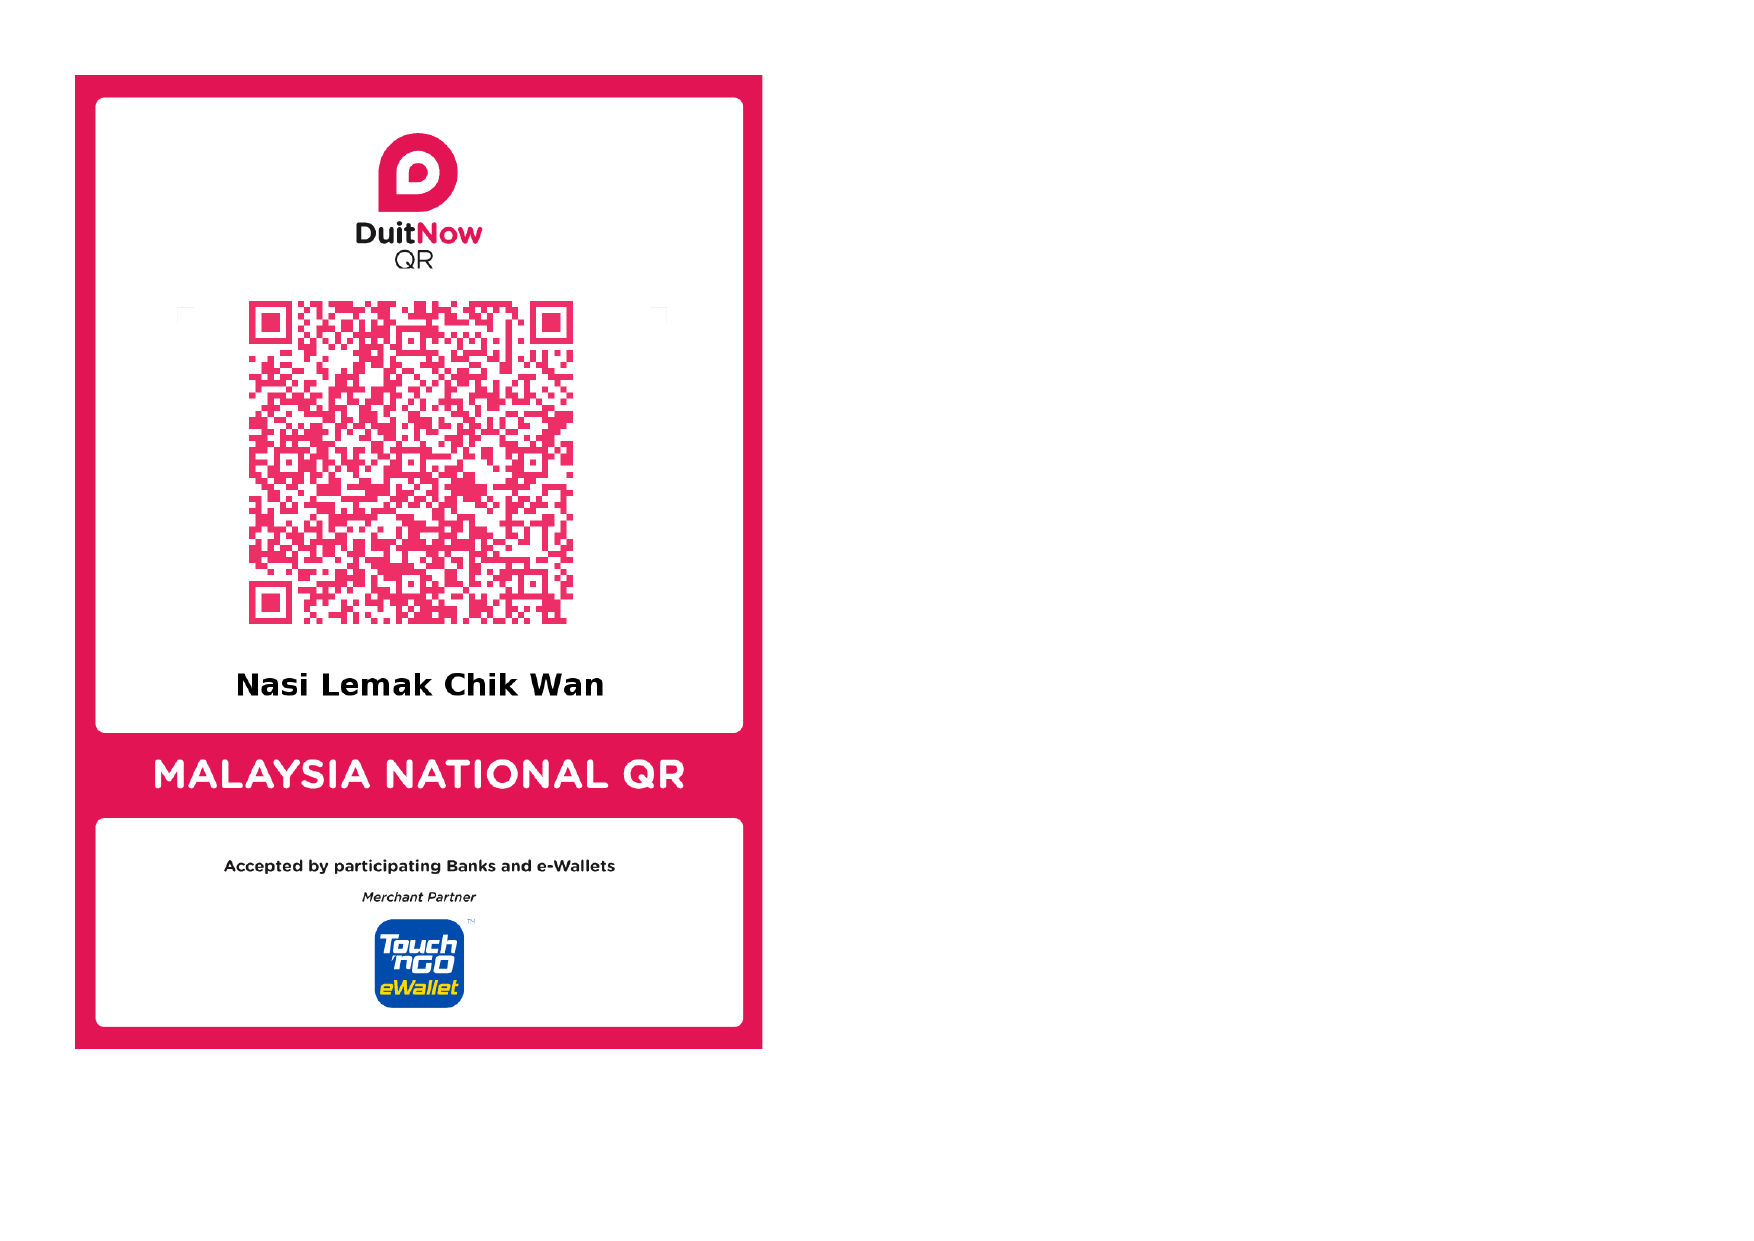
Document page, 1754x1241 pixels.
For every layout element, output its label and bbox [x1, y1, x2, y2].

picture [75, 75, 763, 1049]
